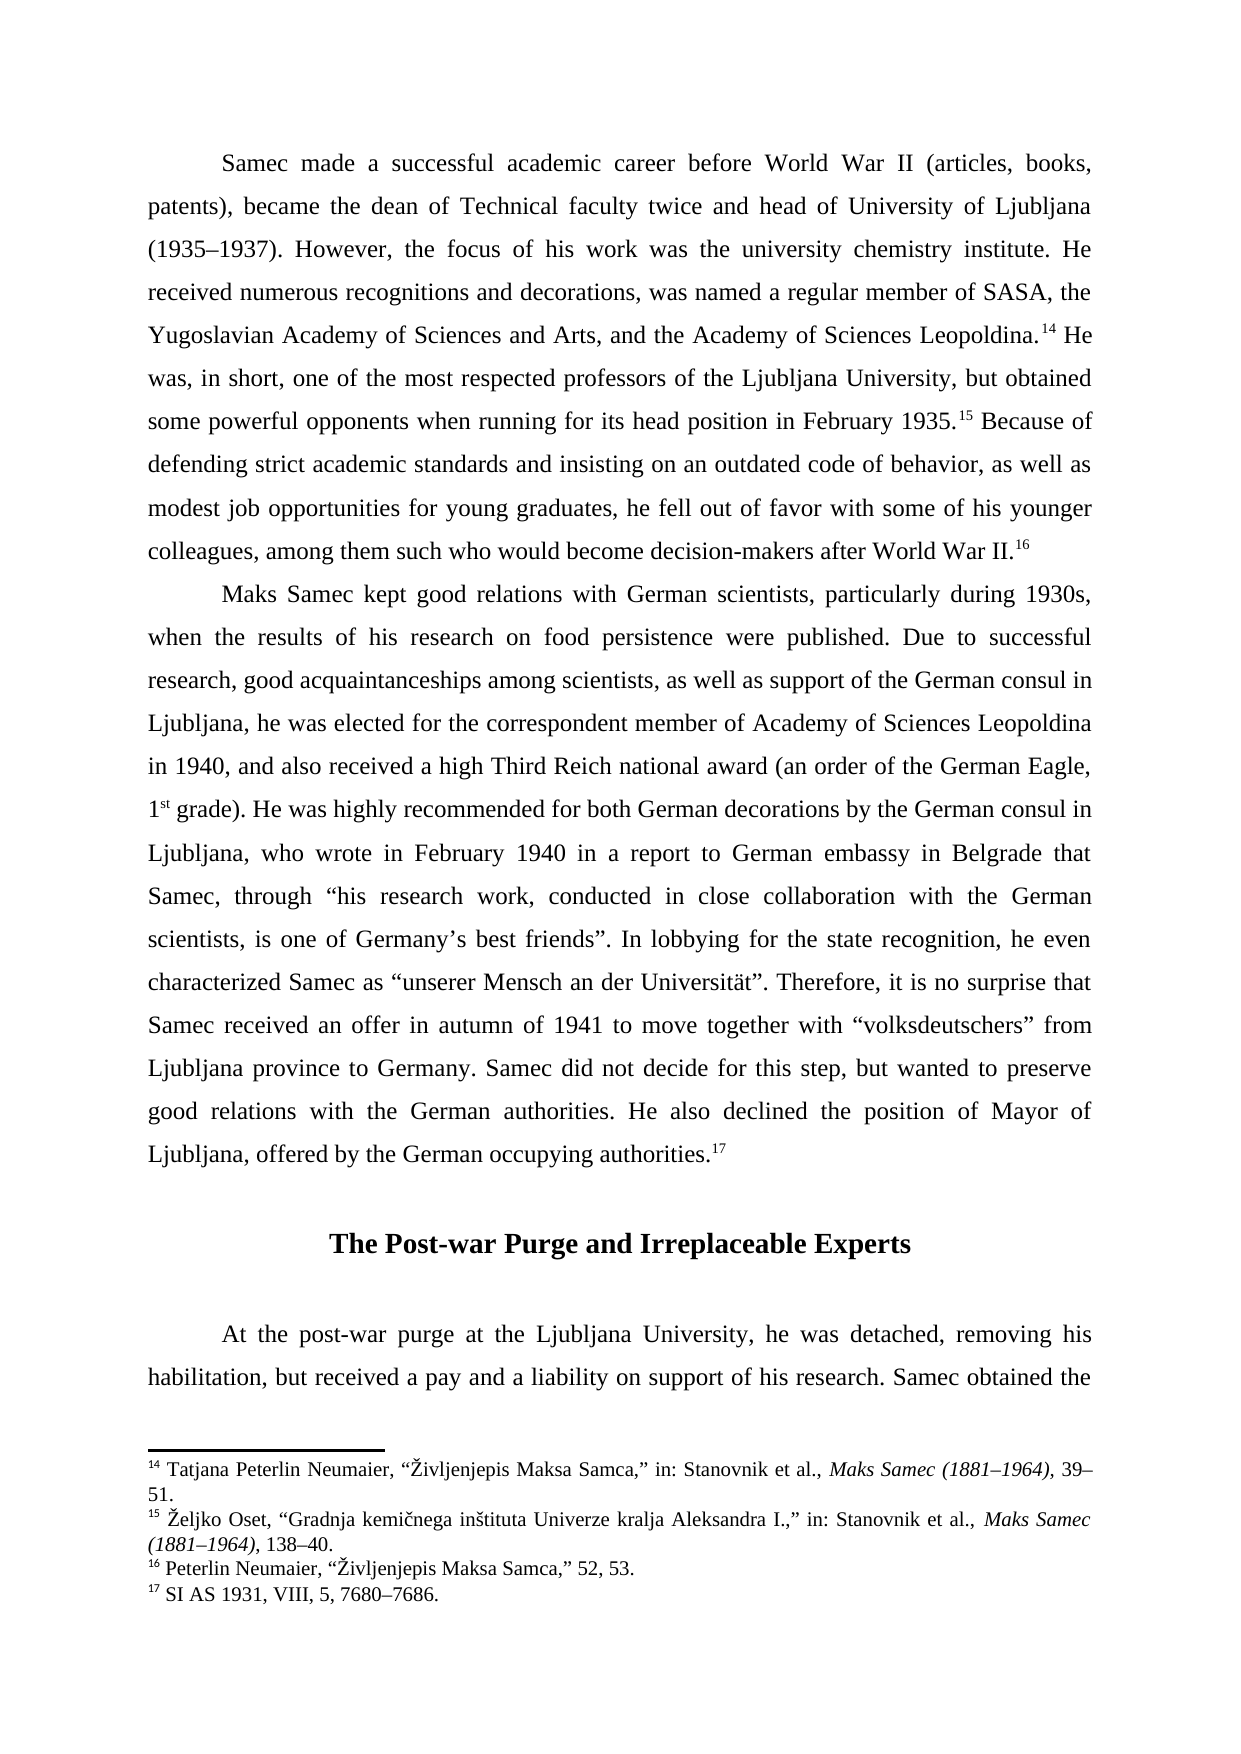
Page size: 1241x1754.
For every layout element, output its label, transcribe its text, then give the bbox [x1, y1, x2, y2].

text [148, 1319, 1093, 1391]
text Samec made a successful academic career before World War II (articles, books, patents), became the dean of Technical faculty twice and head of University of Ljubljana (1935–1937). However, the focus of his work was the university chemistry institute. He received numerous recognitions and decorations, was named a regular member of SASA, the Yugoslavian Academy of Sciences and Arts, and the Academy of Sciences Leopoldina. He was, in short, one of the most respected professors of the Ljubljana University, but obtained some powerful opponents when running for its head position in February 1935. Because of defending strict academic standards and insisting on an outdated code of behavior, as well as modest job opportunities for young graduates, he fell out of favor with some of his younger colleagues, among them such who would become decision-makers after World War II. [148, 148, 1093, 564]
text Maks Samec kept good relations with German scientists, particularly during 1930s, when the results of his research on food persistence were published. Due to successful research, good acquaintanceships among scientists, as well as support of the German consul in Ljubljana, he was elected for the correspondent member of Academy of Sciences Leopoldina in 1940, and also received a high Third Reich national award (an order of the German Eagle, 1st grade). He was highly recommended for both German decorations by the German consul in Ljubljana, who wrote in February 1940 in a report to German embassy in Belgrade that Samec, through “his research work, conducted in close collaboration with the German scientists, is one of Germany’s best friends”. In lobbying for the state recognition, he even characterized Samec as “unserer Mensch an der Universität”. Therefore, it is no surprise that Samec received an offer in autumn of 1941 to move together with “volksdeutschers” from Ljubljana province to Germany. Samec did not decide for this step, but wanted to preserve good relations with the German authorities. He also declined the position of Mayor of Ljubljana, offered by the German occupying authorities. [148, 579, 1093, 1168]
text The Post-war Purge and Irreplaceable Experts [148, 1226, 1093, 1259]
